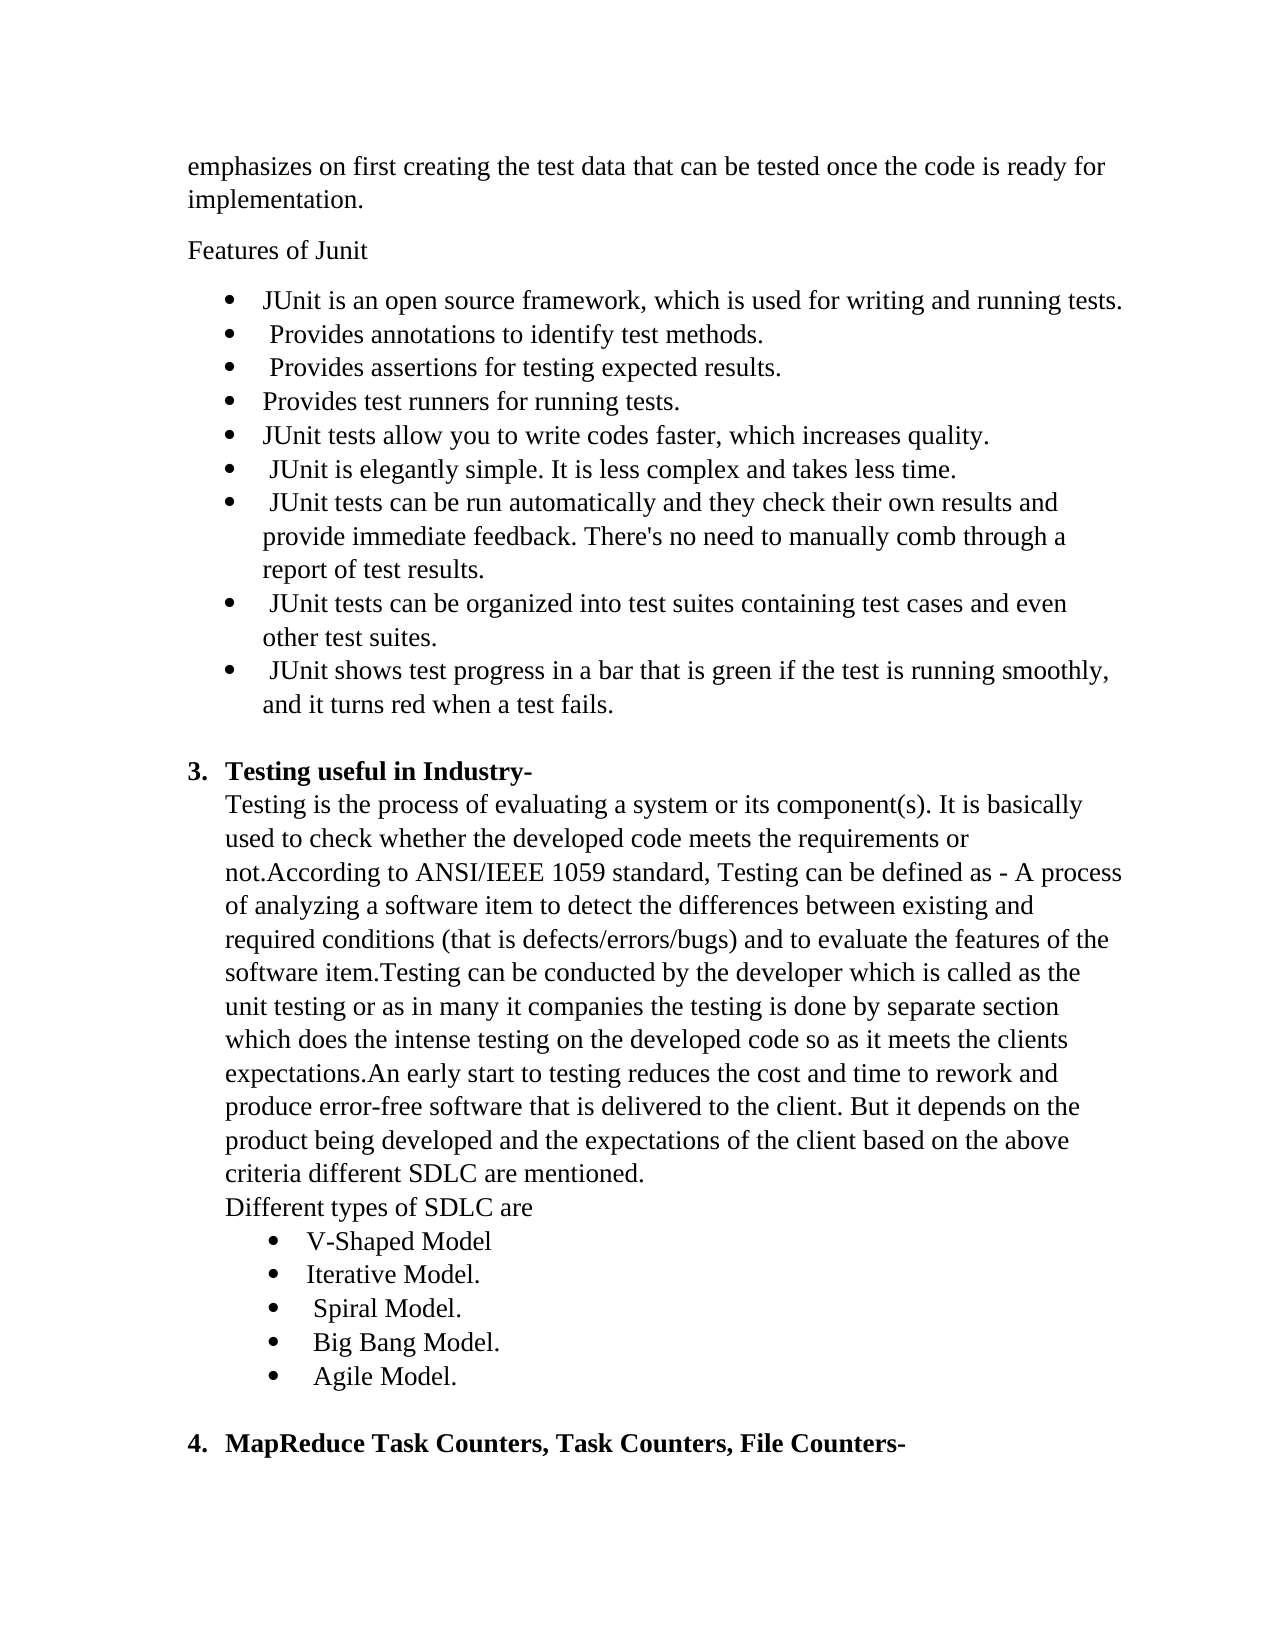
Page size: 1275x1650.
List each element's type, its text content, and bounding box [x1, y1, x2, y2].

list MapReduce Task Counters, Task Counters, File Counters- [187, 1427, 1125, 1458]
list Provides test runners for running tests. [225, 385, 1125, 416]
list JUnit tests allow you to write codes faster, which increases quality. [225, 419, 1125, 450]
list Iterative Model. [269, 1258, 1125, 1290]
list Testing is the process of evaluating a system or its component(s). It is basically used to check whether the developed code meets the requirements or not.According to ANSI/IEEE 1059 standard, Testing can be defined as - A process of analyzing a software item to detect the differences between existing and required conditions (that is defects/errors/bugs) and to evaluate the features of the software item.Testing can be conducted by the developer which is called as the unit testing or as in many it companies the testing is done by separate section which does the intense testing on the developed code so as it meets the clients expectations.An early start to testing reduces the cost and time to rework and produce error-free software that is delivered to the client. But it depends on the product being developed and the expectations of the client based on the above criteria different SDLC are mentioned. [225, 789, 1125, 1189]
list Testing useful in Industry- [187, 755, 1125, 786]
list Different types of SDLC are [225, 1191, 1125, 1222]
list Spiral Model. [269, 1292, 1125, 1323]
text Features of Junit [187, 234, 1125, 265]
list JUnit tests can be organized into test suites containing test cases and even other test suites. [225, 587, 1125, 652]
list JUnit shows test progress in a bar that is green if the test is running smoothly, and it turns red when a test fails. [225, 654, 1125, 719]
list Provides assertions for testing expected results. [225, 351, 1125, 383]
list JUnit is elegantly simple. It is less complex and takes less time. [225, 453, 1125, 484]
list Big Bang Model. [269, 1326, 1125, 1357]
list Provides annotations to identify test methods. [225, 318, 1125, 349]
list V-Shaped Model [269, 1225, 1125, 1256]
list JUnit tests can be run automatically and they check their own results and provide immediate feedback. There's no need to manually comb through a report of test results. [225, 486, 1125, 585]
list Agile Model. [269, 1360, 1125, 1391]
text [187, 150, 1125, 215]
list JUnit is an open source framework, which is used for writing and running tests. [225, 284, 1125, 315]
